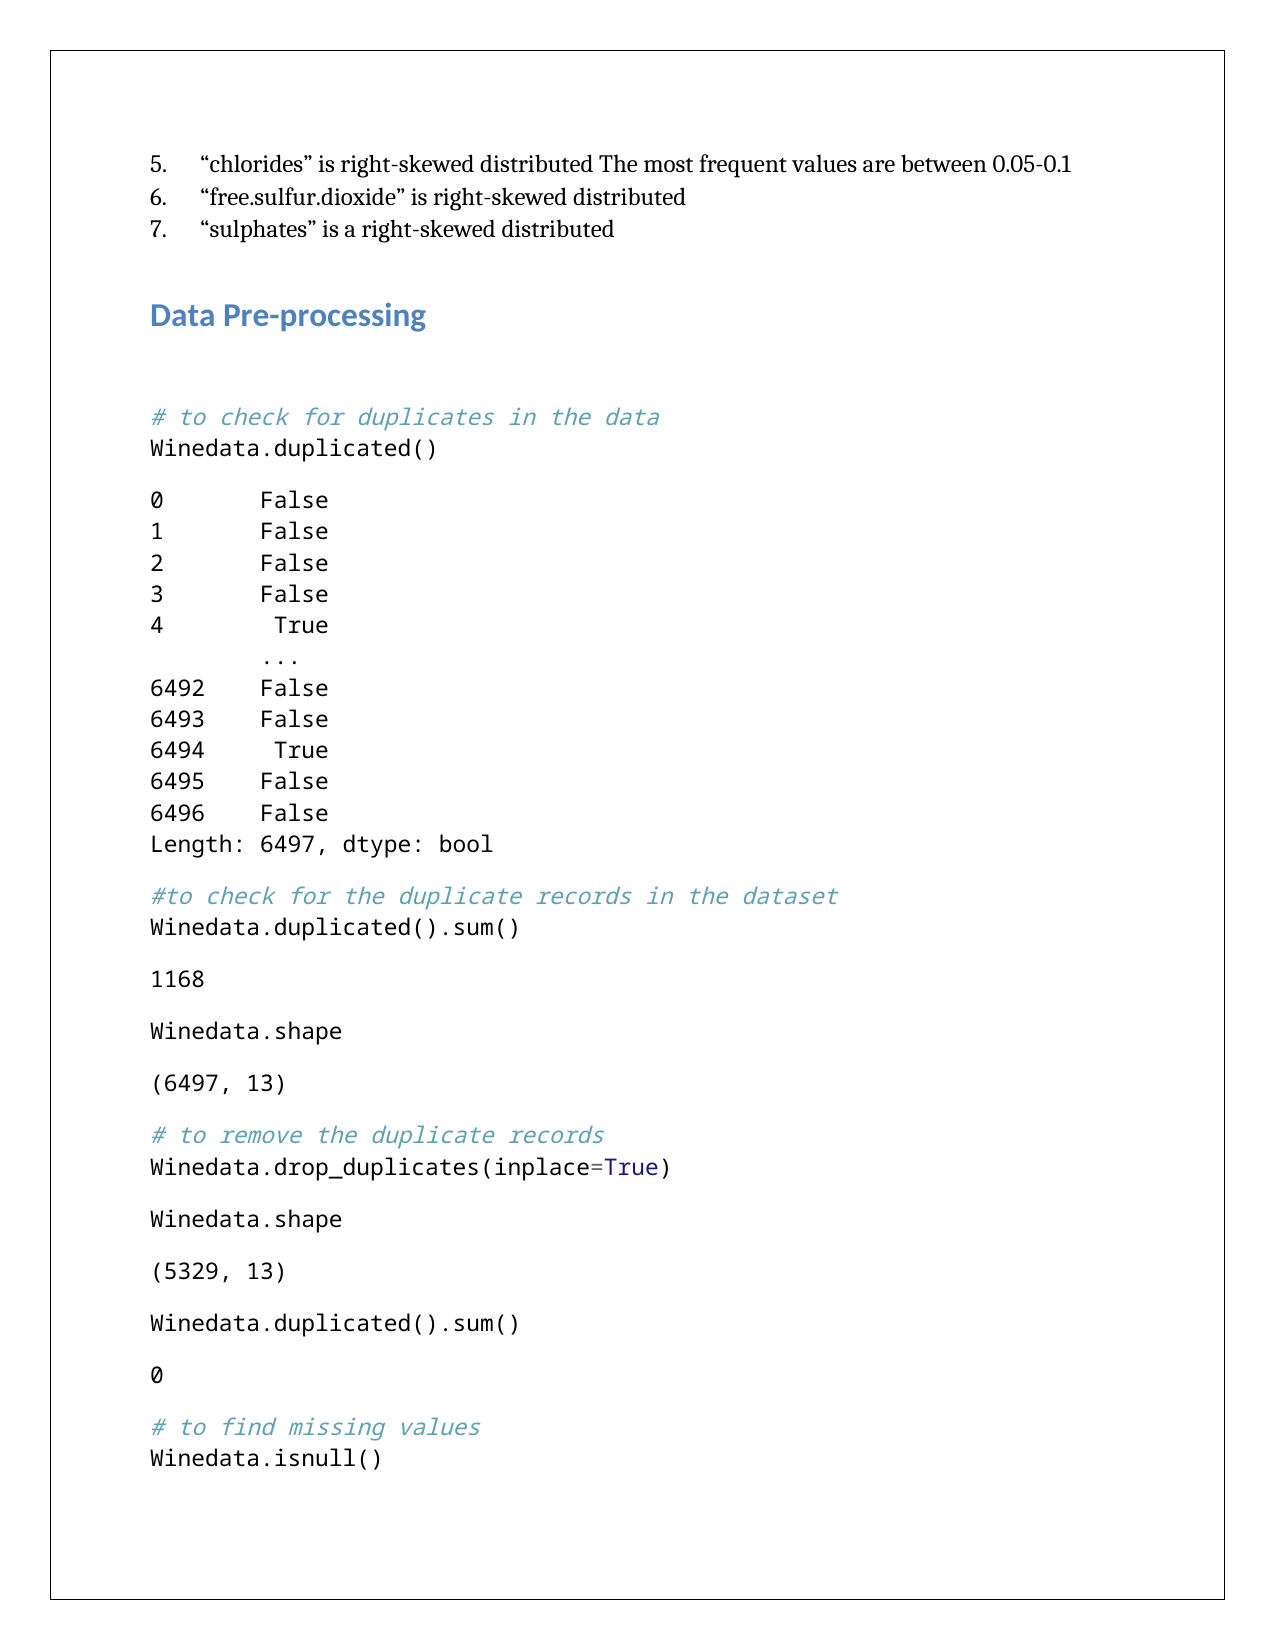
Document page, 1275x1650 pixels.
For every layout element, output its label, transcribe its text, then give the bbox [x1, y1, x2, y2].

text # to remove the duplicate records Winedata.drop_duplicates(inplace=True) [150, 1119, 1125, 1182]
subtitle Data Pre-processing [150, 294, 1125, 334]
text (6497, 13) [150, 1067, 1125, 1099]
text Winedata.duplicated().sum() [150, 1307, 1125, 1338]
text #to check for the duplicate records in the dataset Winedata.duplicated().sum() [150, 880, 1125, 942]
list “chlorides” is right-skewed distributed The most frequent values are between 0.05-0.1 [150, 150, 1125, 179]
list “sulphates” is a right-skewed distributed [150, 215, 1125, 244]
text 0 False 1 False 2 False 3 False 4 True ... 6492 False 6493 False 6494 True 6495 False 6496 False Length: 6497, dtype: bool [150, 484, 1125, 859]
text # to check for duplicates in the data Winedata.duplicated() [150, 401, 1125, 463]
text # to find missing values Winedata.isnull() [150, 1411, 1125, 1474]
text Winedata.shape [150, 1015, 1125, 1047]
text 1168 [150, 963, 1125, 994]
text (5329, 13) [150, 1255, 1125, 1286]
list “free.sulfur.dioxide” is right-skewed distributed [150, 182, 1125, 211]
text Winedata.shape [150, 1203, 1125, 1234]
text 0 [150, 1359, 1125, 1390]
